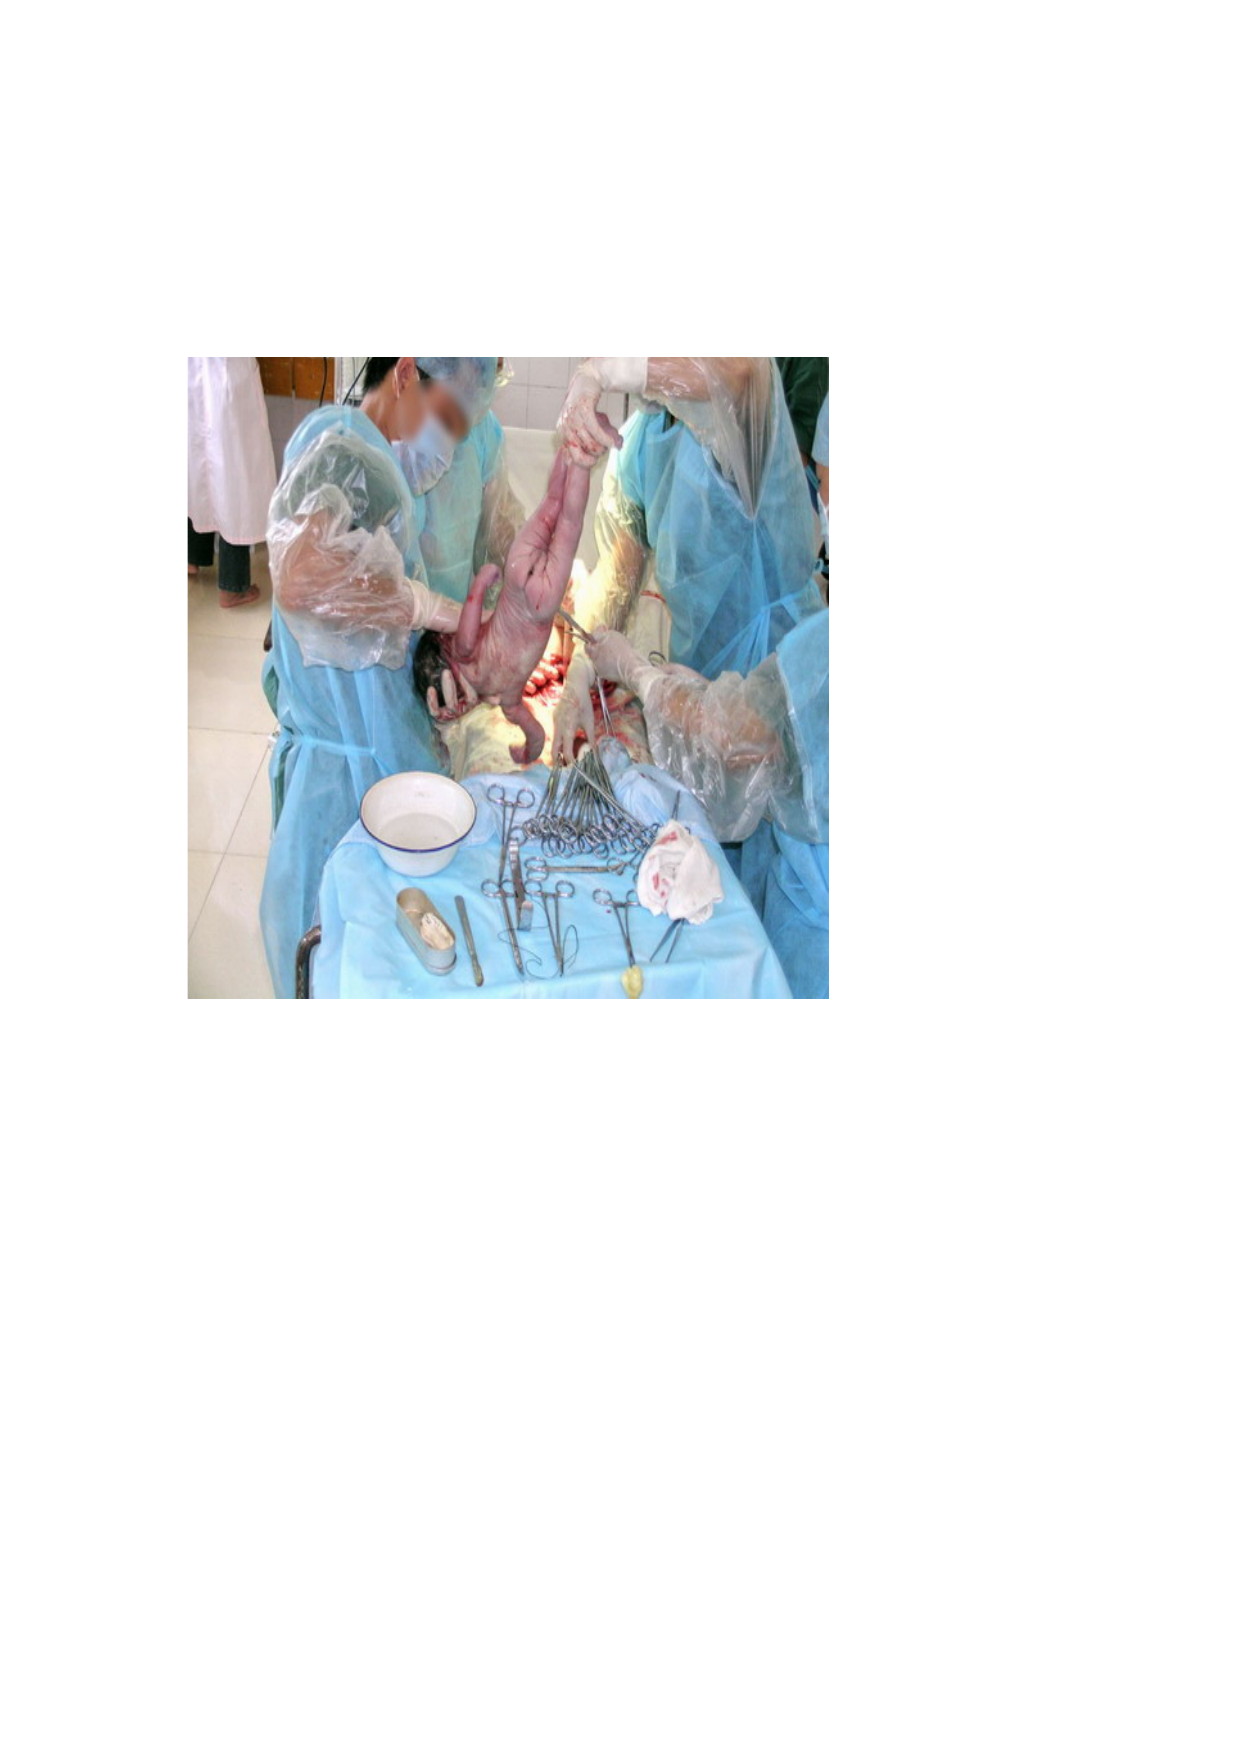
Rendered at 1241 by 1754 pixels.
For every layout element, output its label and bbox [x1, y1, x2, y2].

picture [187, 357, 829, 999]
text [187, 162, 1053, 1007]
